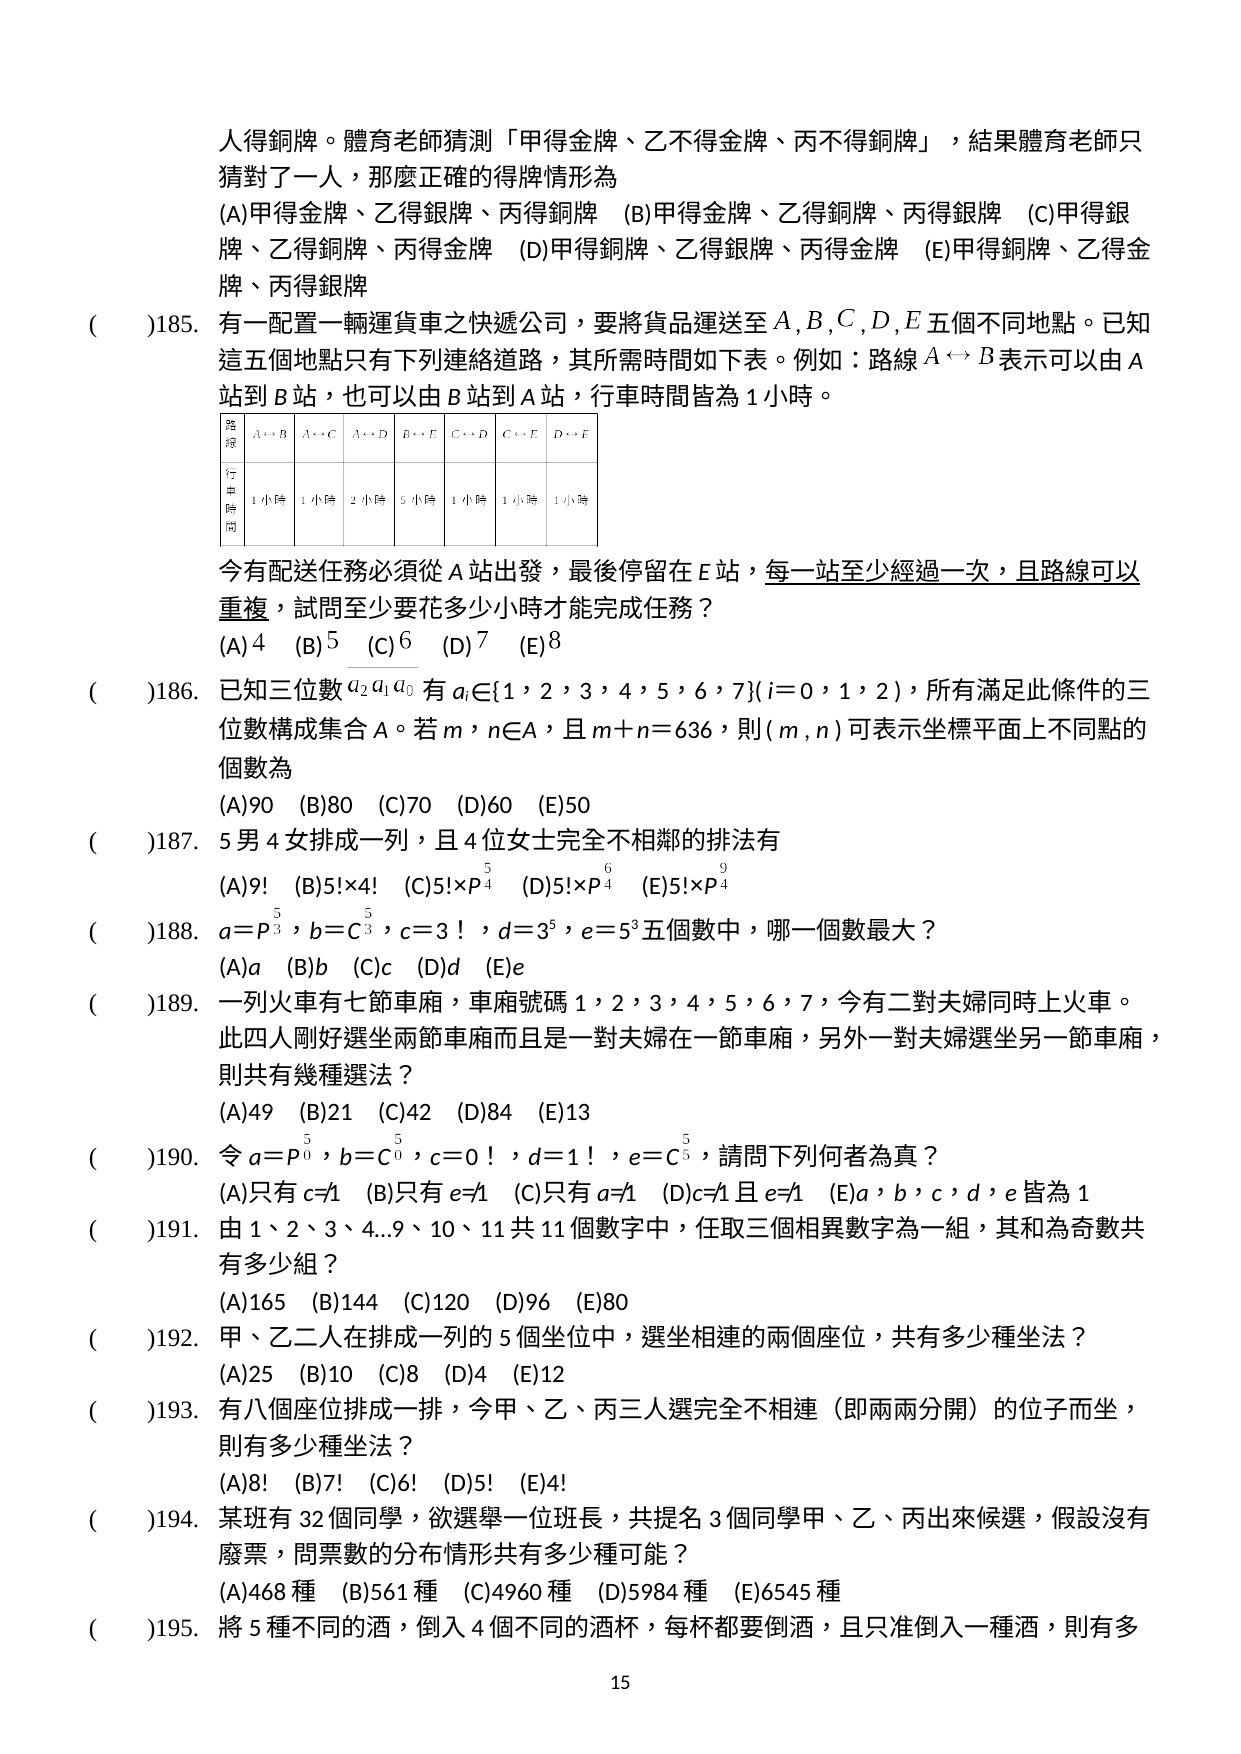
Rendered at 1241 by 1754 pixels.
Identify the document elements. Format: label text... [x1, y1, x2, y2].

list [88, 121, 1152, 302]
list 一列火車有七節車廂，車廂號碼1，2，3，4，5，6，7，今有二對夫婦同時上火車。此四人剛好選坐兩節車廂而且是一對夫婦在一節車廂，另外一對夫婦選坐另一節車廂，則共有幾種選法？ (A)49 (B)21 (C)42 (D)84 (E)13 [88, 983, 1152, 1128]
list a＝P，b＝C，c＝3！，d＝35，e＝53五個數中，哪一個數最大？ (A)a (B)b (C)c (D)d (E)e [88, 902, 1152, 983]
list 5男4女排成一列，且4位女士完全不相鄰的排法有 (A)9! (B)5!×4! (C)5!×P (D)5!×P (E)5!×P [88, 821, 1152, 902]
list 某班有32個同學，欲選舉一位班長，共提名3個同學甲、乙、丙出來候選，假設沒有廢票，問票數的分布情形共有多少種可能？ (A)468種 (B)561種 (C)4960種 (D)5984種 (E)6545種 [88, 1499, 1152, 1607]
list 已知三位數有ai ∈{ 1，2 ，3， 4，5，6，7 }( i＝ 0，1，2 )，所有滿足此條件的三位數構成集合A。若m，n∈A，且m＋n＝636，則 ( m , n ) 可表示坐標平面上不同點的個數為 (A)90 (B)80 (C)70 (D)60 (E)50 [88, 662, 1152, 821]
list 有八個座位排成一排，今甲、乙、丙三人選完全不相連（即兩兩分開）的位子而坐，則有多少種坐法？ (A)8! (B)7! (C)6! (D)5! (E)4! [88, 1390, 1152, 1499]
list 有一配置一輛運貨車之快遞公司，要將貨品運送至,,,,五個不同地點。已知這五個地點只有下列連絡道路，其所需時間如下表。例如：路線表示可以由A站到B站，也可以由B站到A站，行車時間皆為1小時。 今有配送任務必須從A站出發，最後停留在E站，每一站至少經過一次，且路線可以重複，試問至少要花多少小時才能完成任務？ (A) (B) (C) (D) (E) [88, 302, 1152, 662]
list 令a＝P，b＝C，c＝0！，d＝1！，e＝C，請問下列何者為真？ (A)只有c≠1 (B)只有e≠1 (C)只有a≠1 (D)c≠1且e≠1 (E)a，b，c，d，e皆為1 [88, 1128, 1152, 1209]
list 由1、2、3、4…9、10、11共11個數字中，任取三個相異數字為一組，其和為奇數共有多少組？ (A)165 (B)144 (C)120 (D)96 (E)80 [88, 1209, 1152, 1317]
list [88, 1607, 1152, 1644]
list 甲、乙二人在排成一列的5個坐位中，選坐相連的兩個座位，共有多少種坐法？ (A)25 (B)10 (C)8 (D)4 (E)12 [88, 1317, 1152, 1390]
